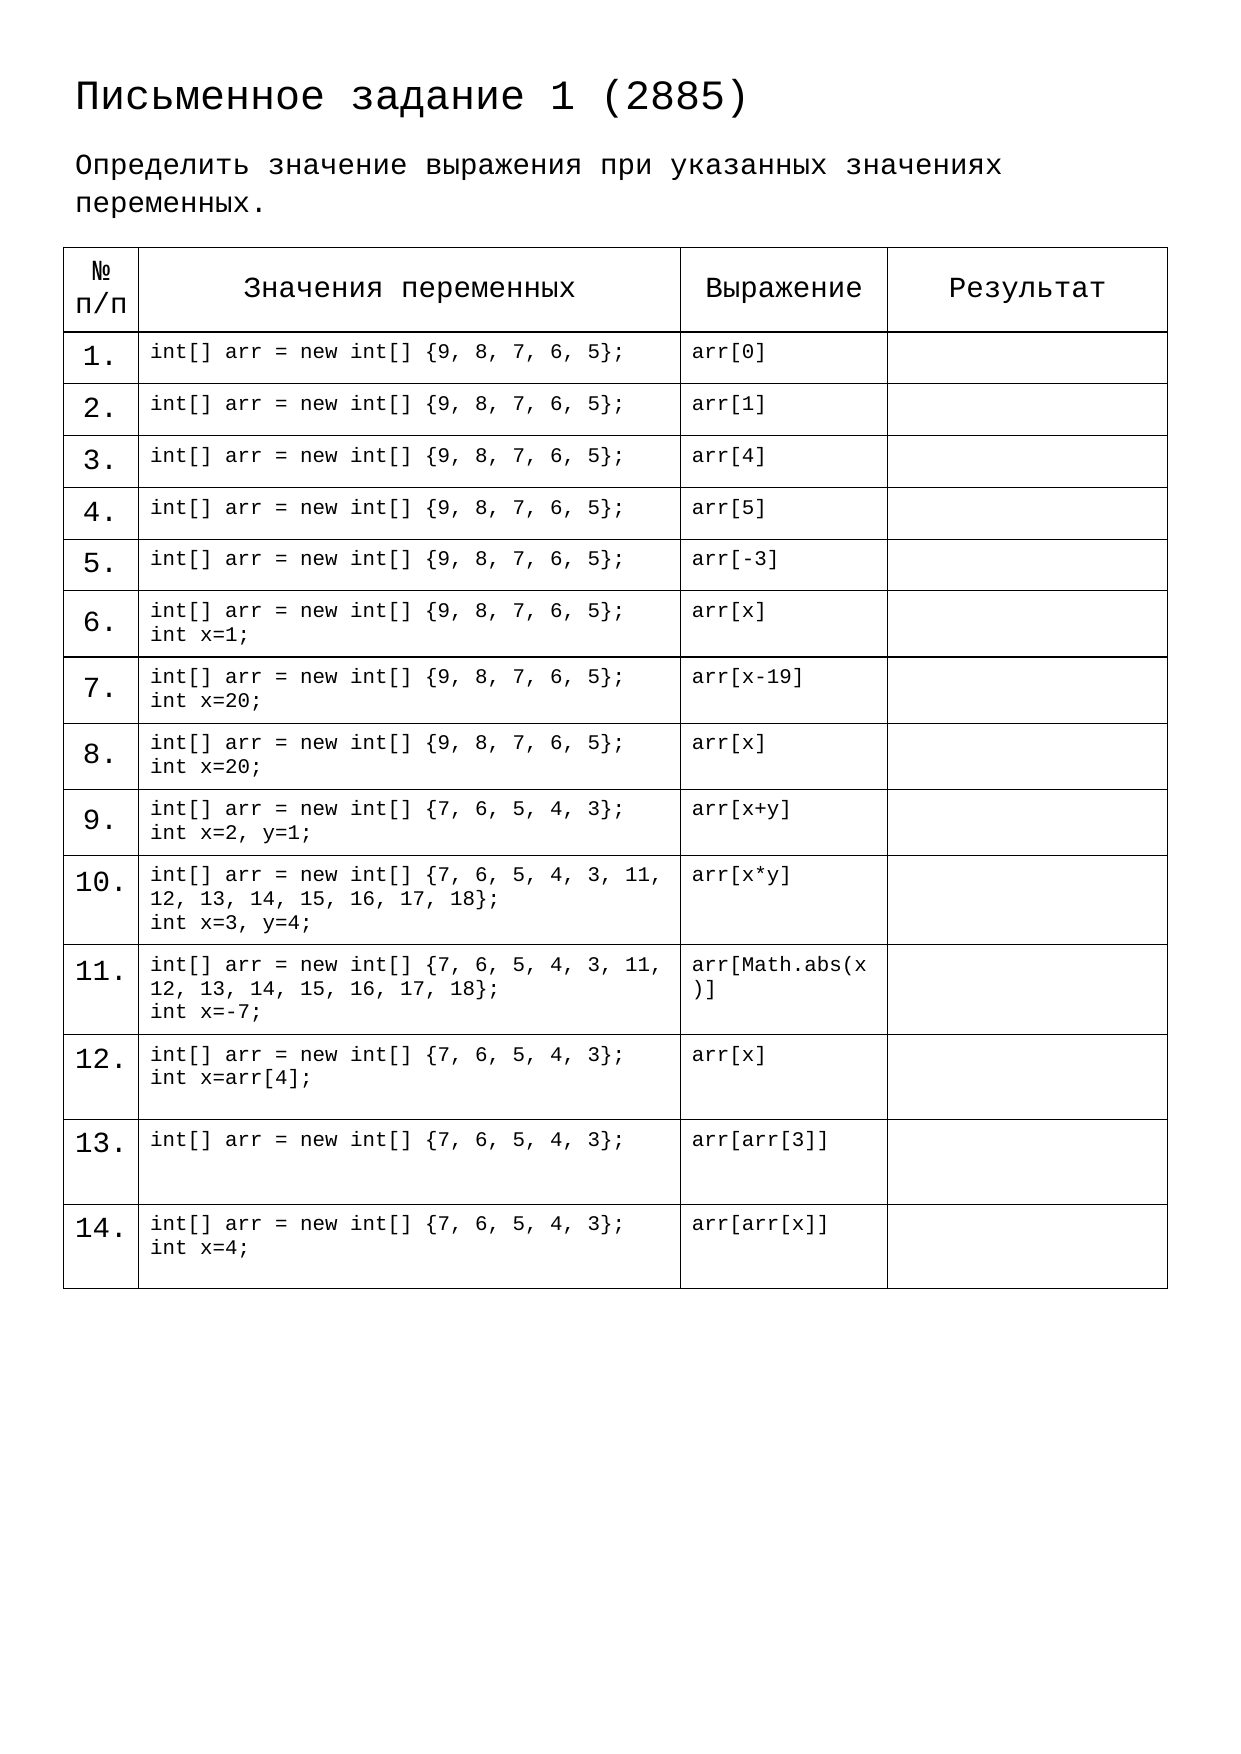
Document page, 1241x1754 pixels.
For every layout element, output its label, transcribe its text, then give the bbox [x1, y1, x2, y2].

table_cell [64, 1120, 138, 1203]
table_cell [64, 436, 138, 487]
table_cell int[] arr = new int[] {9, 8, 7, 6, 5}; [139, 384, 680, 435]
table_cell [888, 1035, 1167, 1119]
table_cell int[] arr = new int[] {7, 6, 5, 4, 3}; int x=2, y=1; [139, 790, 680, 854]
table_cell [64, 540, 138, 590]
table_cell int[] arr = new int[] {9, 8, 7, 6, 5}; [139, 436, 680, 487]
table_header № п/п [64, 248, 138, 331]
table_cell int[] arr = new int[] {7, 6, 5, 4, 3}; [139, 1120, 680, 1203]
table_cell [64, 333, 138, 383]
table_cell arr[x*y] [681, 856, 887, 944]
table_cell arr[arr[3]] [681, 1120, 887, 1203]
table_cell [64, 856, 138, 944]
table_header Результат [888, 248, 1167, 331]
table_cell arr[x-19] [681, 658, 887, 722]
table_cell arr[Math.abs(x)] [681, 945, 887, 1034]
table_cell int[] arr = new int[] {9, 8, 7, 6, 5}; [139, 540, 680, 590]
table_cell [888, 1120, 1167, 1203]
text Определить значение выражения при указанных значениях переменных. [75, 150, 1165, 221]
table_cell arr[5] [681, 488, 887, 538]
table_cell arr[x+y] [681, 790, 887, 854]
table_cell [888, 436, 1167, 487]
table_cell int[] arr = new int[] {9, 8, 7, 6, 5}; [139, 333, 680, 383]
table_cell [888, 658, 1167, 722]
table_cell [888, 333, 1167, 383]
table_cell [64, 658, 138, 722]
table_cell arr[4] [681, 436, 887, 487]
table_cell [888, 384, 1167, 435]
table_cell [64, 724, 138, 788]
text Письменное задание 1 (2885) [75, 75, 1165, 122]
table_cell [888, 790, 1167, 854]
table_cell int[] arr = new int[] {7, 6, 5, 4, 3}; int x=4; [139, 1205, 680, 1288]
table_cell [888, 591, 1167, 656]
table_header Значения переменных [139, 248, 680, 331]
table_cell [888, 1205, 1167, 1288]
table_cell [64, 591, 138, 656]
table_cell [64, 384, 138, 435]
table_cell arr[-3] [681, 540, 887, 590]
table_cell int[] arr = new int[] {9, 8, 7, 6, 5}; int x=20; [139, 724, 680, 788]
table_cell [888, 945, 1167, 1034]
table_cell int[] arr = new int[] {7, 6, 5, 4, 3, 11, 12, 13, 14, 15, 16, 17, 18}; int x=3, y=4; [139, 856, 680, 944]
table_cell [888, 856, 1167, 944]
table_cell [888, 488, 1167, 538]
table_cell [64, 945, 138, 1034]
table_cell int[] arr = new int[] {9, 8, 7, 6, 5}; int x=20; [139, 658, 680, 722]
table_cell [888, 724, 1167, 788]
table_cell [64, 488, 138, 538]
table_cell [888, 540, 1167, 590]
table_cell arr[x] [681, 724, 887, 788]
table_cell int[] arr = new int[] {7, 6, 5, 4, 3, 11, 12, 13, 14, 15, 16, 17, 18}; int x=-7; [139, 945, 680, 1034]
table_cell [64, 1205, 138, 1288]
table_cell arr[1] [681, 384, 887, 435]
table_cell arr[x] [681, 591, 887, 656]
table_cell arr[arr[x]] [681, 1205, 887, 1288]
table_cell arr[0] [681, 333, 887, 383]
table_header Выражение [681, 248, 887, 331]
table_cell arr[x] [681, 1035, 887, 1119]
table_cell [64, 790, 138, 854]
table_cell int[] arr = new int[] {7, 6, 5, 4, 3}; int x=arr[4]; [139, 1035, 680, 1119]
table_cell int[] arr = new int[] {9, 8, 7, 6, 5}; int x=1; [139, 591, 680, 656]
table_cell int[] arr = new int[] {9, 8, 7, 6, 5}; [139, 488, 680, 538]
table_cell [64, 1035, 138, 1119]
